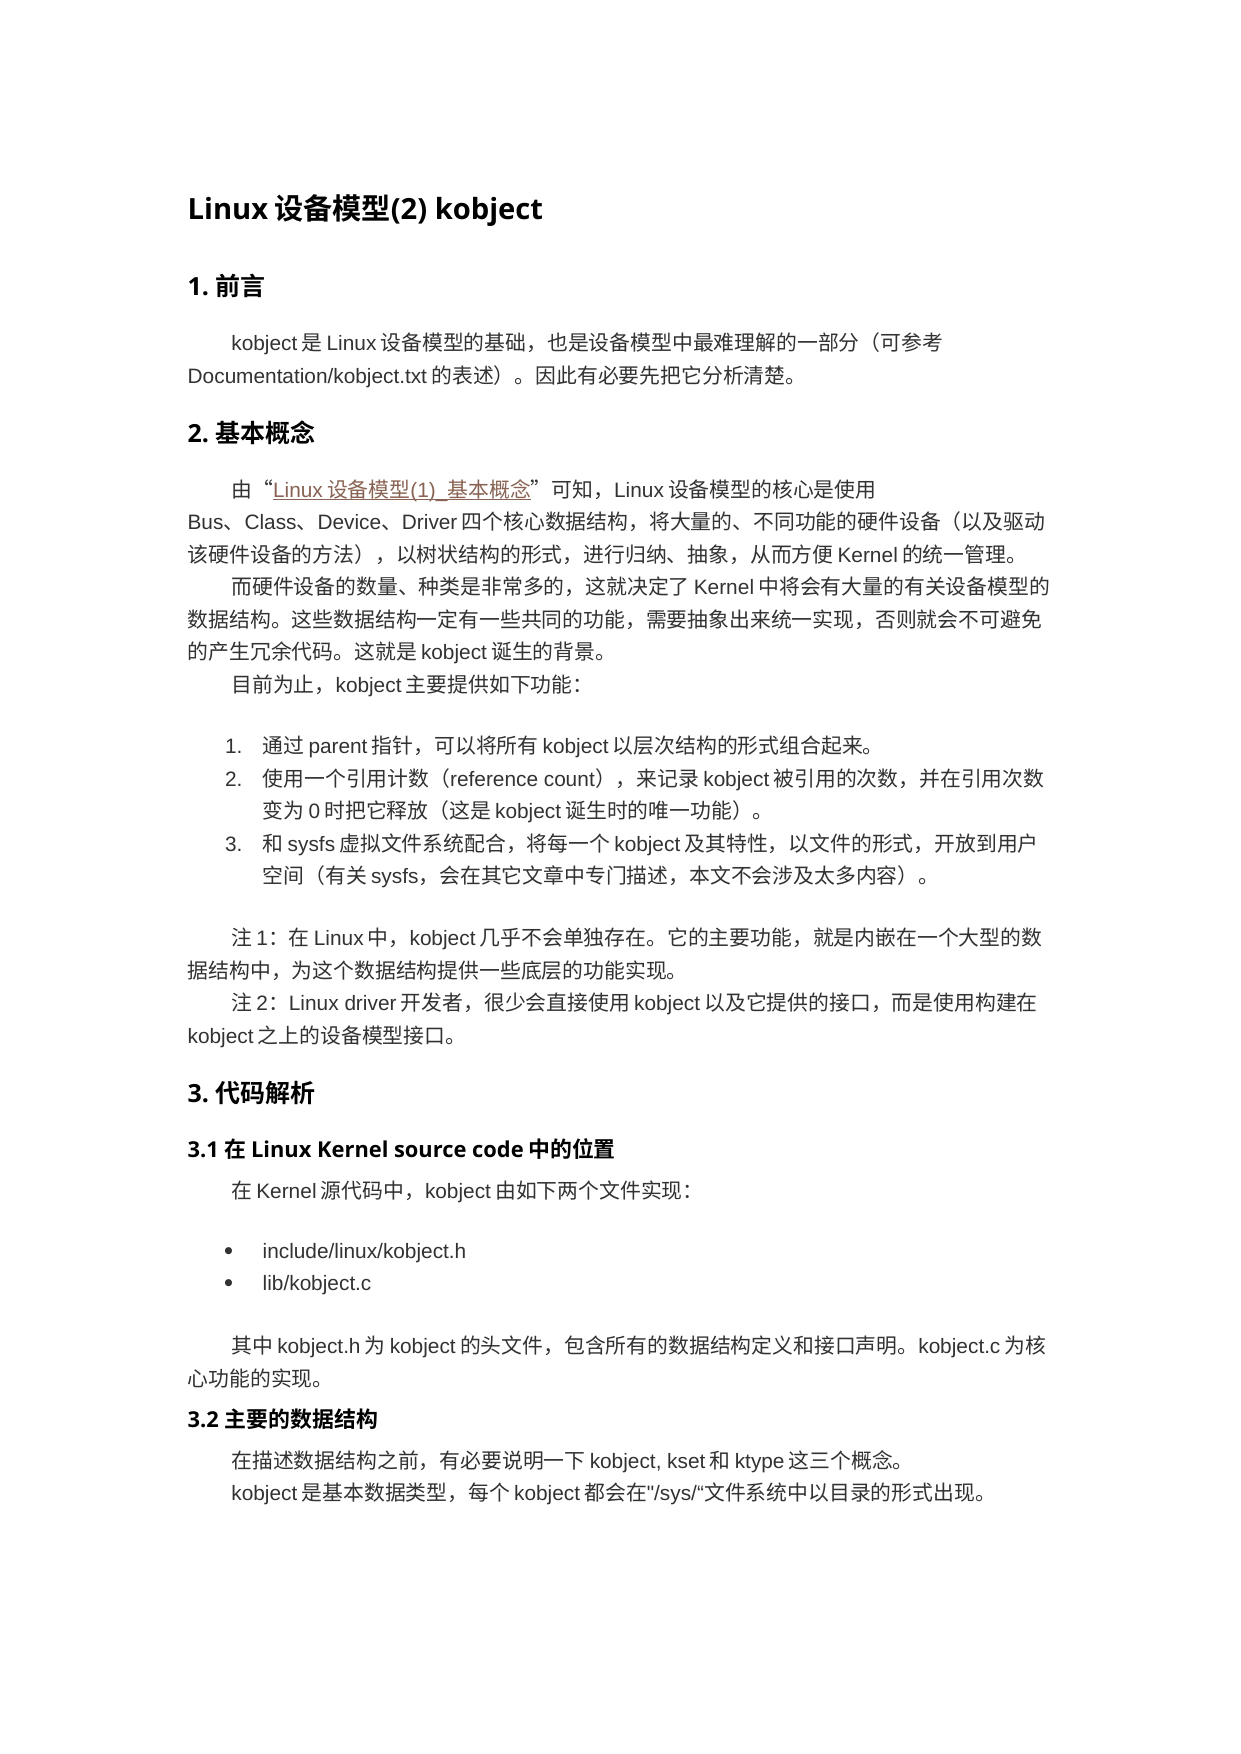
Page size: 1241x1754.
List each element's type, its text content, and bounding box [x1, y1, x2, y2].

subtitle 1. 前言 [187, 252, 1053, 317]
text kobject是Linux设备模型的基础，也是设备模型中最难理解的一部分（可参考Documentation/kobject.txt的表述）。因此有必要先把它分析清楚。 [187, 325, 1053, 390]
text 目前为止，kobject主要提供如下功能： [187, 667, 1053, 699]
text kobject是基本数据类型，每个kobject都会在"/sys/“文件系统中以目录的形式出现。 [187, 1475, 1053, 1508]
text 注1：在Linux中，kobject几乎不会单独存在。它的主要功能，就是内嵌在一个大型的数据结构中，为这个数据结构提供一些底层的功能实现。 [187, 920, 1053, 985]
list 通过parent指针，可以将所有kobject以层次结构的形式组合起来。 [225, 729, 1053, 761]
text 由“Linux设备模型(1)_基本概念”可知，Linux设备模型的核心是使用Bus、Class、Device、Driver四个核心数据结构，将大量的、不同功能的硬件设备（以及驱动该硬件设备的方法），以树状结构的形式，进行归纳、抽象，从而方便Kernel的统一管理。 [187, 472, 1053, 569]
text 在描述数据结构之前，有必要说明一下kobject, kset和ktype这三个概念。 [187, 1443, 1053, 1475]
text 在Kernel源代码中，kobject由如下两个文件实现： [187, 1173, 1053, 1205]
subtitle Linux设备模型(2) kobject [187, 174, 1053, 239]
subtitle 3. 代码解析 [187, 1059, 1053, 1124]
subtitle 2. 基本概念 [187, 399, 1053, 464]
list lib/kobject.c [225, 1267, 1053, 1299]
text 注2：Linux driver开发者，很少会直接使用kobject以及它提供的接口，而是使用构建在kobject之上的设备模型接口。 [187, 985, 1053, 1050]
list 使用一个引用计数（reference count），来记录kobject被引用的次数，并在引用次数变为0时把它释放（这是kobject诞生时的唯一功能）。 [225, 761, 1053, 826]
text 其中kobject.h为kobject的头文件，包含所有的数据结构定义和接口声明。kobject.c为核心功能的实现。 [187, 1329, 1053, 1394]
subtitle 3.1 在Linux Kernel source code中的位置 [187, 1132, 1053, 1164]
text 而硬件设备的数量、种类是非常多的，这就决定了Kernel中将会有大量的有关设备模型的数据结构。这些数据结构一定有一些共同的功能，需要抽象出来统一实现，否则就会不可避免的产生冗余代码。这就是kobject诞生的背景。 [187, 569, 1053, 667]
list 和sysfs虚拟文件系统配合，将每一个kobject及其特性，以文件的形式，开放到用户空间（有关sysfs，会在其它文章中专门描述，本文不会涉及太多内容）。 [225, 826, 1053, 891]
list include/linux/kobject.h [225, 1234, 1053, 1267]
subtitle 3.2 主要的数据结构 [187, 1402, 1053, 1434]
